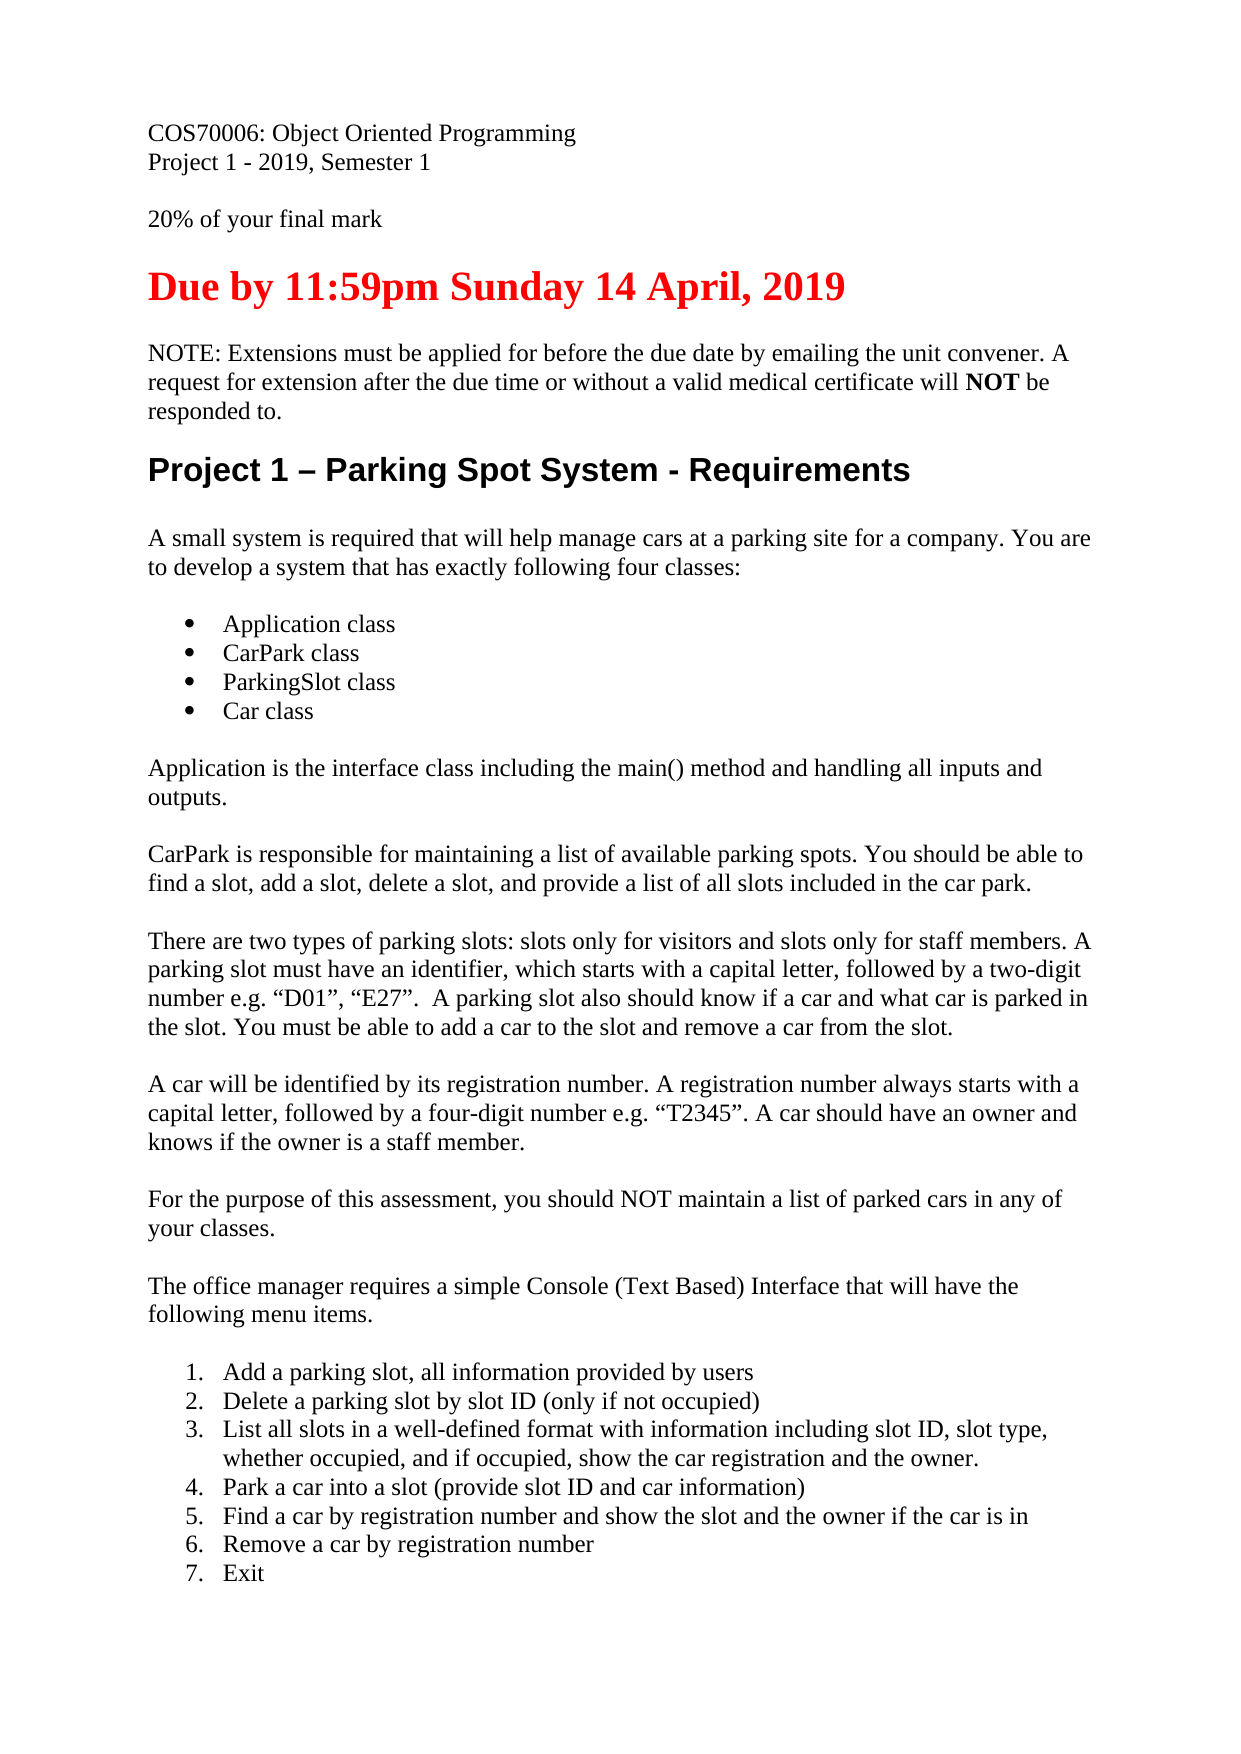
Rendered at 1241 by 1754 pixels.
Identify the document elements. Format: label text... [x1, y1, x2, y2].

subtitle Project 1 – Parking Spot System - Requirements [148, 450, 1092, 488]
list Remove a car by registration number [185, 1529, 1092, 1558]
text For the purpose of this assessment, you should NOT maintain a list of parked cars in any of your classes. [148, 1184, 1092, 1242]
list Delete a parking slot by slot ID (only if not occupied) [185, 1386, 1092, 1414]
text There are two types of parking slots: slots only for visitors and slots only for staff members. A parking slot must have an identifier, which starts with a capital letter, followed by a two-digit number e.g. “D01”, “E27”. A parking slot also should know if a car and what car is parked in the slot. You must be able to add a car to the slot and remove a car from the slot. [148, 926, 1092, 1041]
list Car class [185, 696, 1092, 724]
text A small system is required that will help manage cars at a parking site for a company. You are to develop a system that has exactly following four classes: [148, 523, 1092, 581]
text CarPark is responsible for maintaining a list of available parking spots. You should be able to find a slot, add a slot, delete a slot, and provide a list of all slots included in the car park. [148, 839, 1092, 897]
list ParkingSlot class [185, 667, 1092, 696]
list CarPark class [185, 638, 1092, 667]
list Park a car into a slot (provide slot ID and car information) [185, 1472, 1092, 1501]
list Application class [185, 609, 1092, 638]
text The office manager requires a simple Console (Text Based) Interface that will have the following menu items. [148, 1271, 1092, 1328]
list Add a parking slot, all information provided by users [185, 1357, 1092, 1386]
list Exit [185, 1558, 1092, 1587]
text 20% of your final mark [148, 204, 1092, 233]
text Project 1 - 2019, Semester 1 [148, 147, 1092, 176]
text NOTE: Extensions must be applied for before the due date by emailing the unit convener. A request for extension after the due time or without a valid medical certificate will NOT be responded to. [148, 338, 1092, 425]
text COS70006: Object Oriented Programming [148, 118, 1092, 147]
text A car will be identified by its registration number. A registration number always starts with a capital letter, followed by a four-digit number e.g. “T2345”. A car should have an owner and knows if the owner is a staff member. [148, 1069, 1092, 1156]
text Due by 11:59pm Sunday 14 April, 2019 [148, 262, 1092, 310]
text Application is the interface class including the main() method and handling all inputs and outputs. [148, 753, 1092, 811]
list Find a car by registration number and show the slot and the owner if the car is in [185, 1501, 1092, 1529]
list List all slots in a well-defined format with information including slot ID, slot type, whether occupied, and if occupied, show the car registration and the owner. [185, 1414, 1092, 1472]
